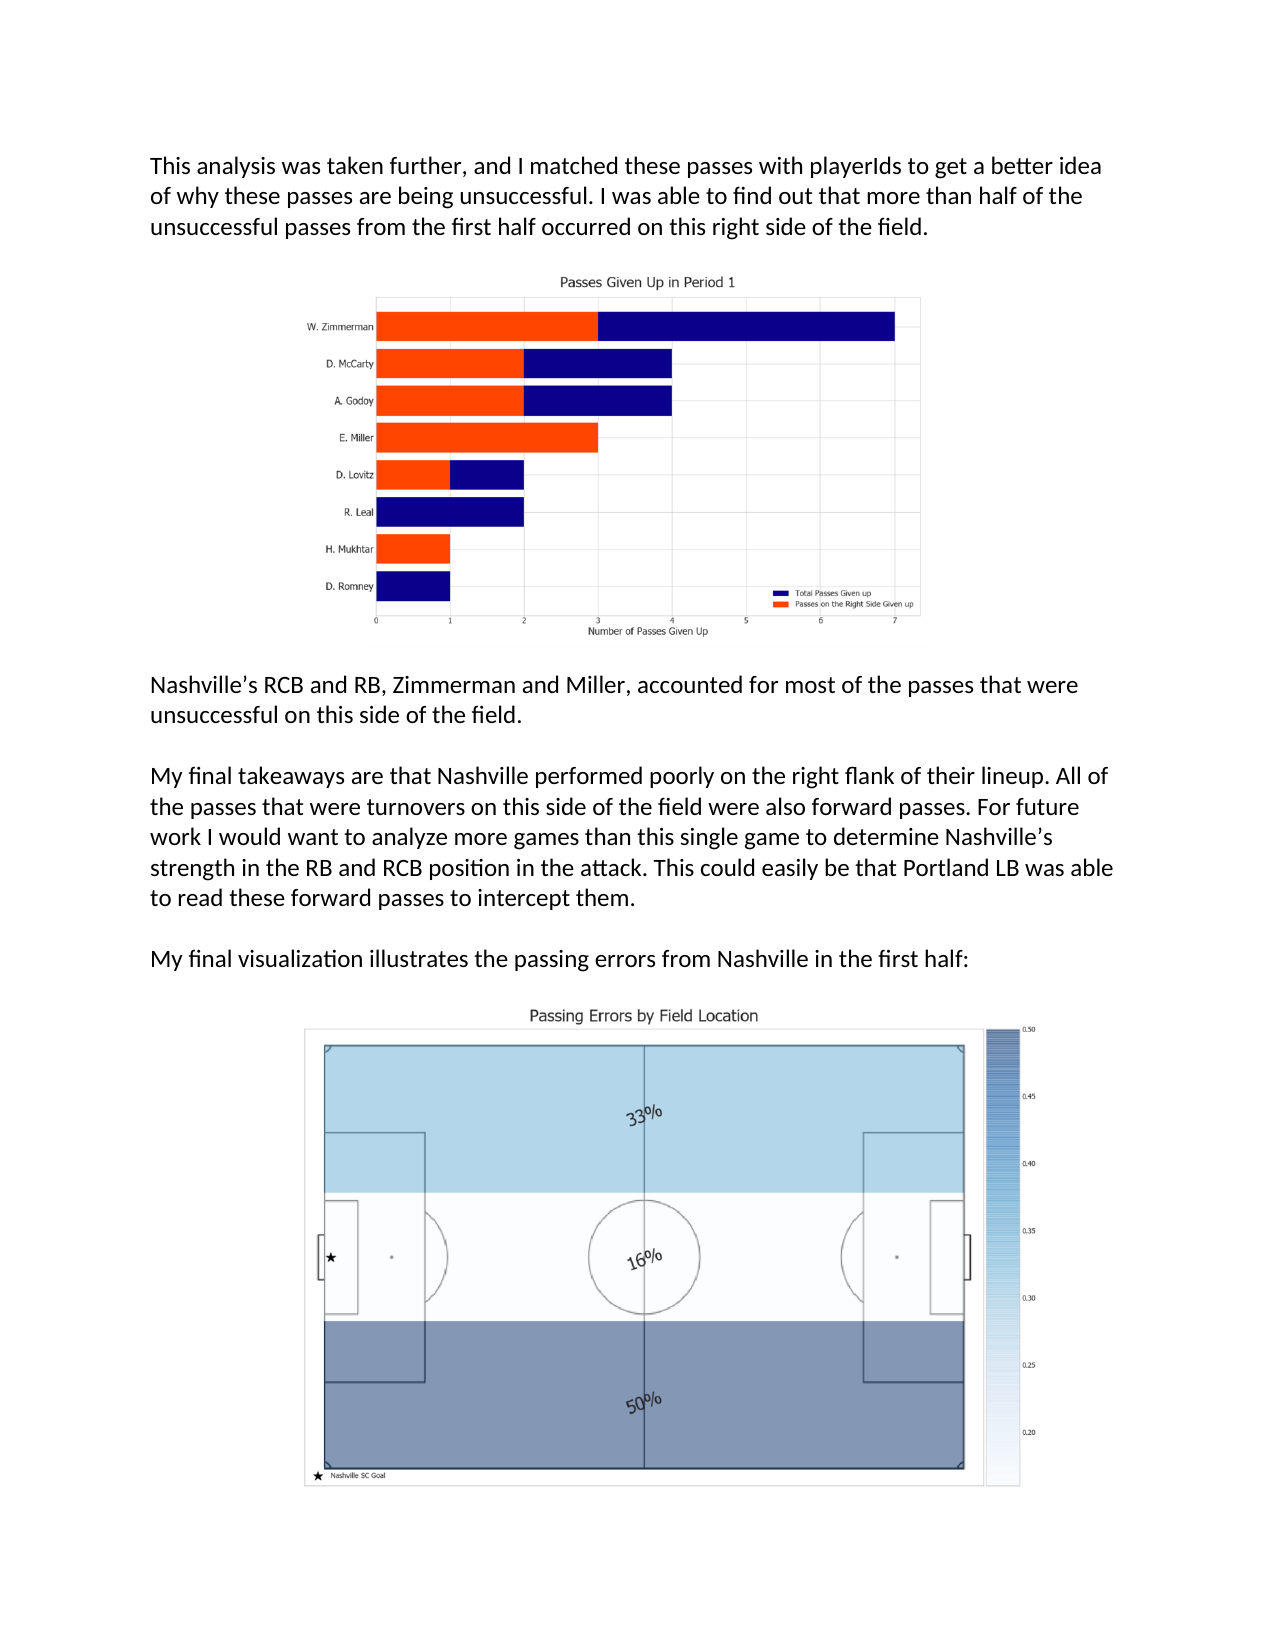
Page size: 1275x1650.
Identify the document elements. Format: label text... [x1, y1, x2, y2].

text My final visualization illustrates the passing errors from Nashville in the first half: [150, 943, 1125, 974]
text My final takeaways are that Nashville performed poorly on the right flank of their lineup. All of the passes that were turnovers on this side of the field were also forward passes. For future work I would want to analyze more games than this single game to determine Nashville’s strength in the RB and RCB position in the attack. This could easily be that Portland LB was able to read these forward passes to intercept them. [150, 760, 1125, 913]
picture [291, 997, 1047, 1497]
picture [298, 265, 933, 647]
text Nashville’s RCB and RB, Zimmerman and Miller, accounted for most of the passes that were unsuccessful on this side of the field. [150, 669, 1125, 730]
text This analysis was taken further, and I matched these passes with playerIds to get a better idea of why these passes are being unsuccessful. I was able to find out that more than half of the unsuccessful passes from the first half occurred on this right side of the field. [150, 150, 1125, 242]
